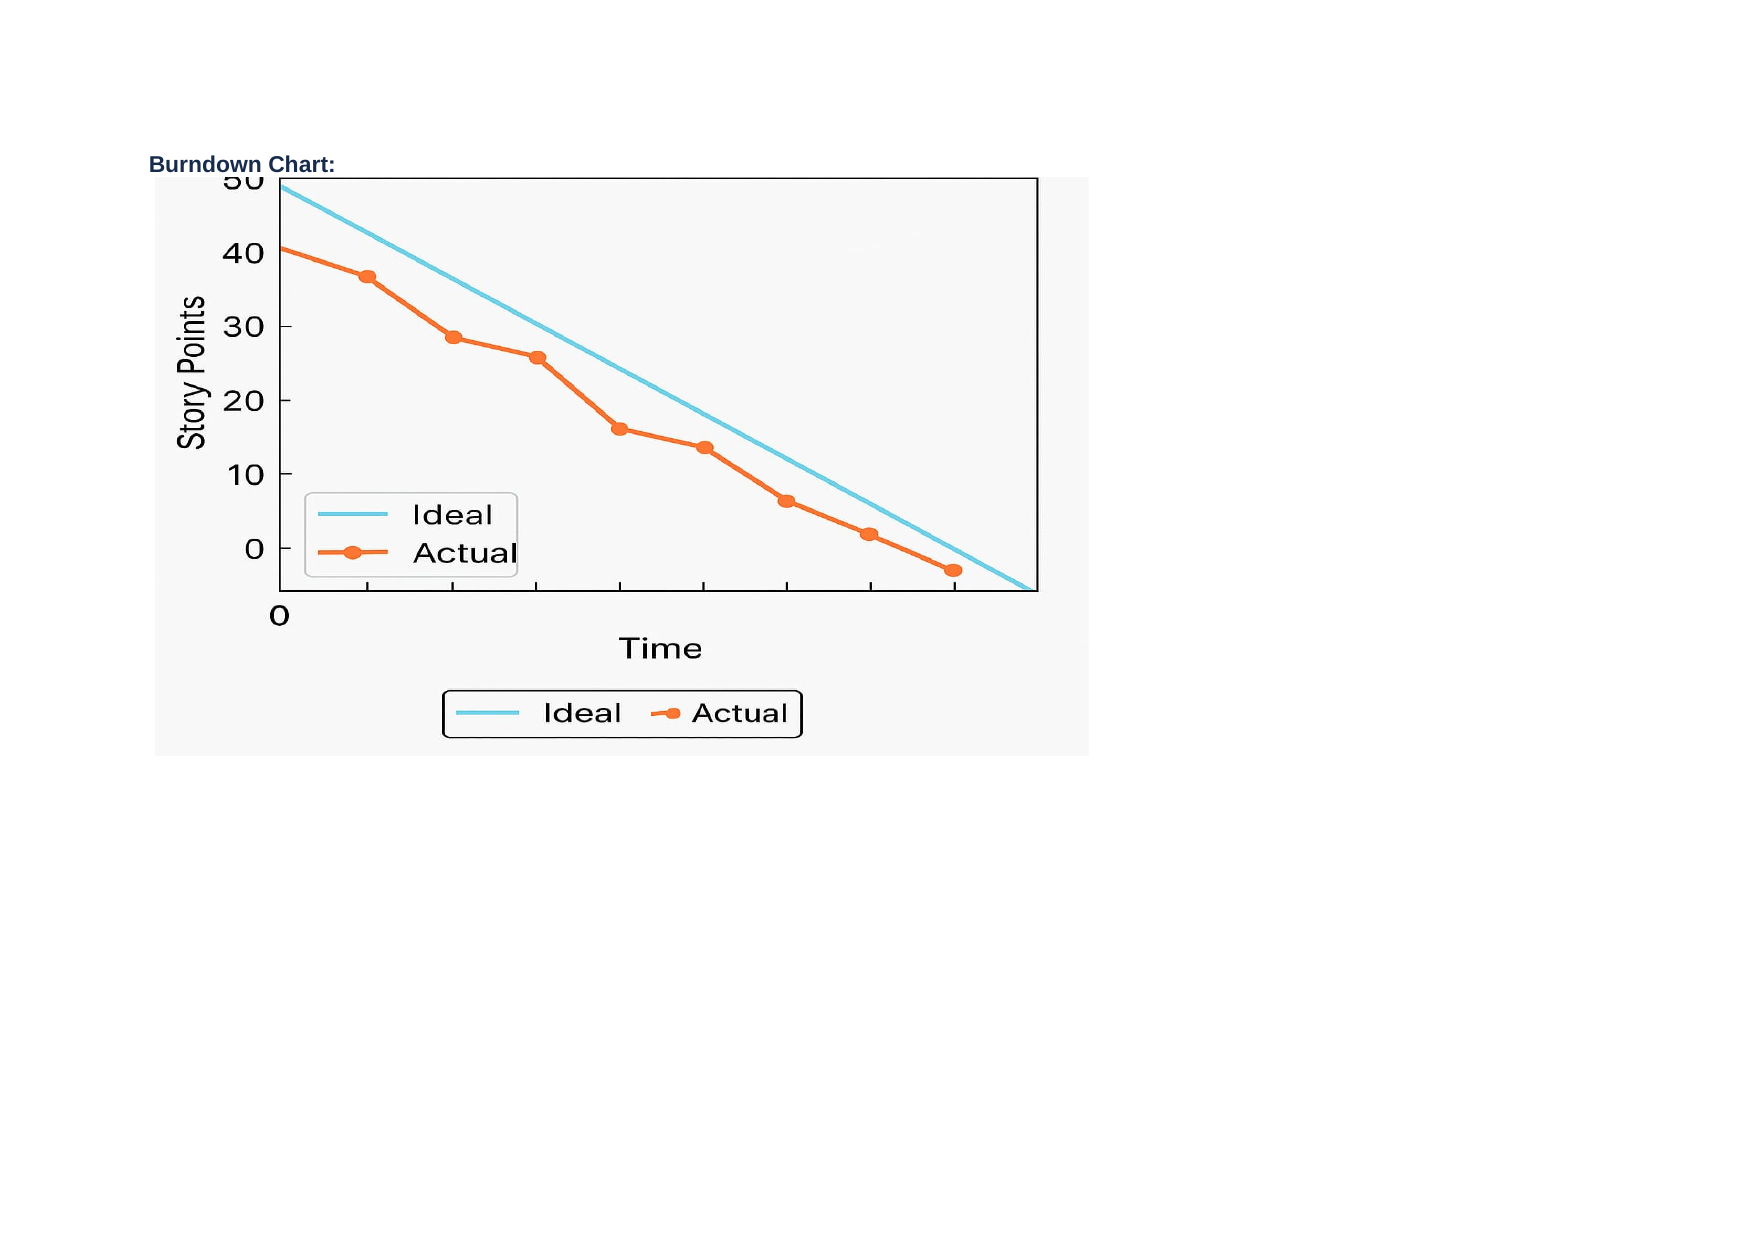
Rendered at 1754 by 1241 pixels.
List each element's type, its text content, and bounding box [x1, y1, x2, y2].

picture [154, 177, 1089, 756]
text Burndown Chart: [148, 151, 1636, 177]
